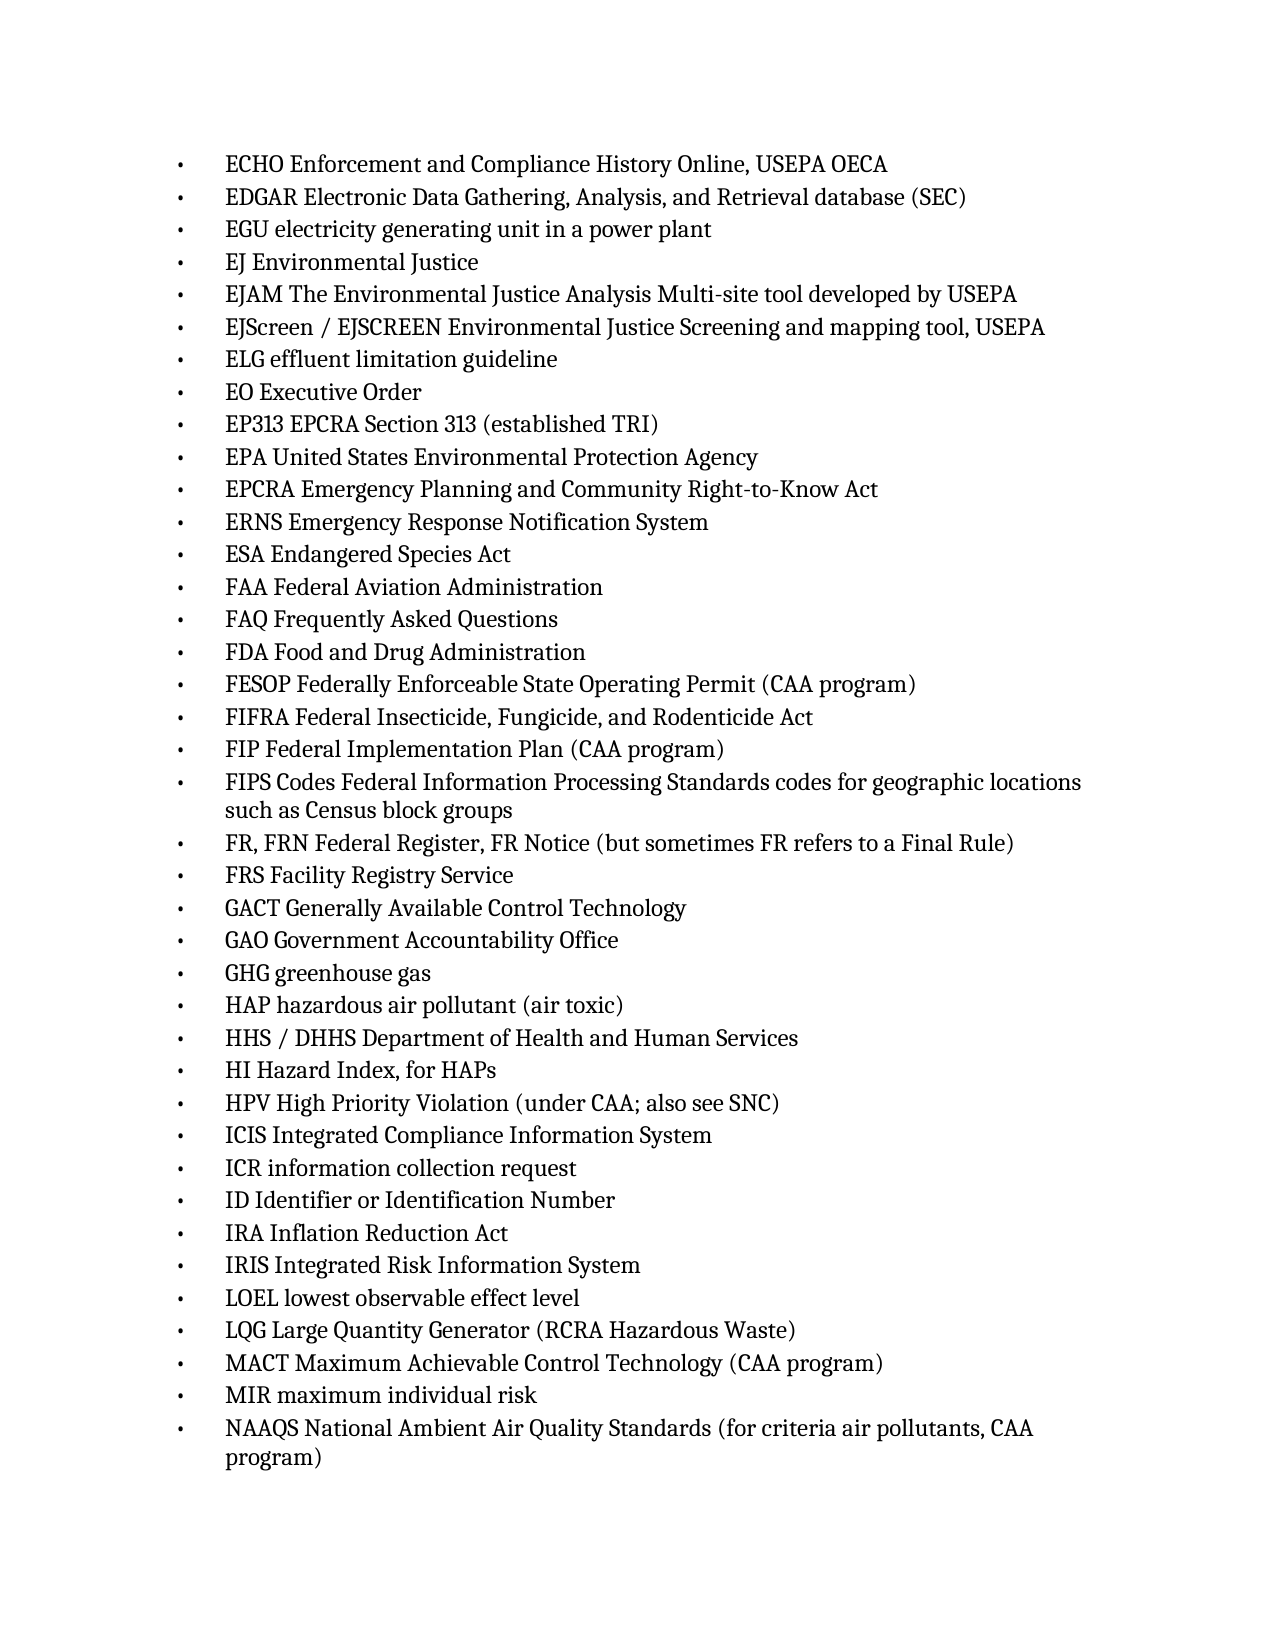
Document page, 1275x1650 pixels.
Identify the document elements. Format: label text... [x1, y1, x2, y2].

list FR, FRN Federal Register, FR Notice (but sometimes FR refers to a Final Rule) [175, 829, 1125, 857]
list FDA Food and Drug Administration [175, 637, 1125, 666]
list EJAM The Environmental Justice Analysis Multi-site tool developed by USEPA [175, 280, 1125, 309]
list HAP hazardous air pollutant (air toxic) [175, 991, 1125, 1020]
list FAQ Frequently Asked Questions [175, 605, 1125, 634]
list IRIS Integrated Risk Information System [175, 1251, 1125, 1280]
list MIR maximum individual risk [175, 1381, 1125, 1410]
list IRA Inflation Reduction Act [175, 1219, 1125, 1247]
list MACT Maximum Achievable Control Technology (CAA program) [175, 1349, 1125, 1377]
list NAAQS National Ambient Air Quality Standards (for criteria air pollutants, CAA program) [175, 1414, 1125, 1471]
list HI Hazard Index, for HAPs [175, 1056, 1125, 1085]
list EPA United States Environmental Protection Agency [175, 442, 1125, 471]
list FIPS Codes Federal Information Processing Standards codes for geographic locations such as Census block groups [175, 767, 1125, 825]
list ICIS Integrated Compliance Information System [175, 1121, 1125, 1150]
list GHG greenhouse gas [175, 959, 1125, 987]
list HPV High Priority Violation (under CAA; also see SNC) [175, 1089, 1125, 1117]
list EP313 EPCRA Section 313 (established TRI) [175, 410, 1125, 439]
list ERNS Emergency Response Notification System [175, 507, 1125, 536]
list FIFRA Federal Insecticide, Fungicide, and Rodenticide Act [175, 702, 1125, 731]
list FAA Federal Aviation Administration [175, 572, 1125, 601]
list EGU electricity generating unit in a power plant [175, 215, 1125, 244]
list EDGAR Electronic Data Gathering, Analysis, and Retrieval database (SEC) [175, 182, 1125, 211]
list GAO Government Accountability Office [175, 926, 1125, 955]
list ICR information collection request [175, 1154, 1125, 1182]
list EPCRA Emergency Planning and Community Right-to-Know Act [175, 475, 1125, 504]
list FESOP Federally Enforceable State Operating Permit (CAA program) [175, 670, 1125, 699]
list HHS / DHHS Department of Health and Human Services [175, 1024, 1125, 1052]
list FIP Federal Implementation Plan (CAA program) [175, 735, 1125, 764]
list ID Identifier or Identification Number [175, 1186, 1125, 1215]
list GACT Generally Available Control Technology [175, 894, 1125, 922]
list FRS Facility Registry Service [175, 861, 1125, 890]
list EO Executive Order [175, 377, 1125, 406]
list ECHO Enforcement and Compliance History Online, USEPA OECA [175, 150, 1125, 179]
list ELG effluent limitation guideline [175, 345, 1125, 374]
list LQG Large Quantity Generator (RCRA Hazardous Waste) [175, 1316, 1125, 1345]
list EJ Environmental Justice [175, 247, 1125, 276]
list EJScreen / EJSCREEN Environmental Justice Screening and mapping tool, USEPA [175, 312, 1125, 341]
list ESA Endangered Species Act [175, 540, 1125, 569]
list LOEL lowest observable effect level [175, 1284, 1125, 1312]
